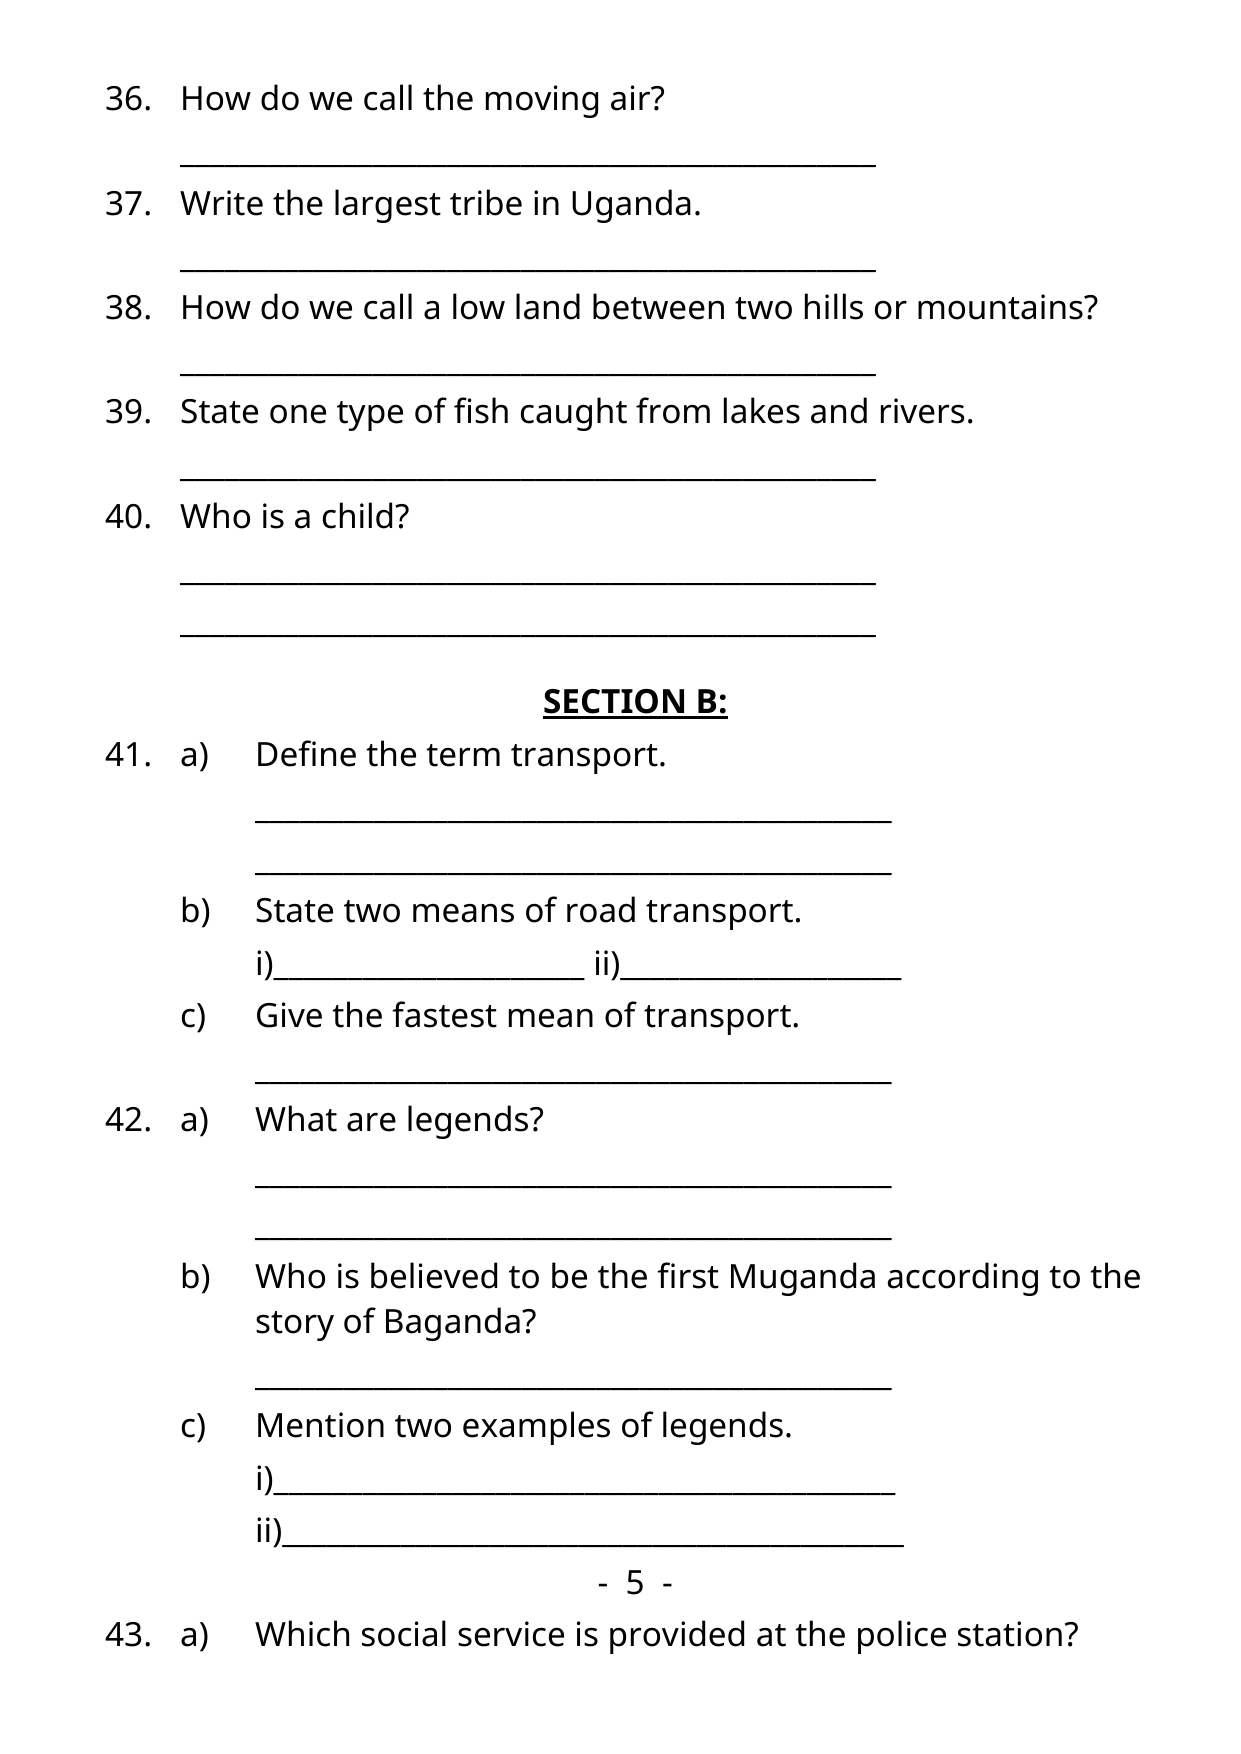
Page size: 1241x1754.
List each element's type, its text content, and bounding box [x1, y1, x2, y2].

text i)_____________________ ii)___________________ [105, 939, 1165, 985]
text b) State two means of road transport. [105, 887, 1165, 932]
text ___________________________________________ [105, 1200, 1165, 1246]
text 43. a) Which social service is provided at the police station? [105, 1611, 1165, 1656]
text 42. a) What are legends? [105, 1096, 1165, 1141]
text ___________________________________________ [105, 835, 1165, 880]
text ___________________________________________ [105, 1350, 1165, 1395]
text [105, 127, 1165, 173]
text 39. State one type of fish caught from lakes and rivers. [105, 388, 1165, 433]
text c) Give the fastest mean of transport. [105, 991, 1165, 1037]
text ___________________________________________ [105, 1044, 1165, 1089]
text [105, 232, 1165, 277]
text _______________________________________________ [105, 597, 1165, 642]
text - 5 - [105, 1559, 1165, 1604]
text _______________________________________________ [105, 440, 1165, 486]
text 38. How do we call a low land between two hills or mountains? [105, 284, 1165, 329]
text SECTION B: [105, 678, 1165, 724]
text 41. a) Define the term transport. [105, 731, 1165, 776]
text 36. How do we call the moving air? [105, 75, 1165, 120]
text _______________________________________________ [105, 545, 1165, 590]
text c) Mention two examples of legends. [105, 1402, 1165, 1448]
text i)__________________________________________ [105, 1454, 1165, 1500]
text ___________________________________________ [105, 1148, 1165, 1193]
text ___________________________________________ [105, 783, 1165, 828]
text b) Who is believed to be the first Muganda according to the [105, 1252, 1165, 1298]
text ii)__________________________________________ [105, 1507, 1165, 1552]
text 37. Write the largest tribe in Uganda. [105, 179, 1165, 225]
text 40. Who is a child? [105, 492, 1165, 538]
text story of Baganda? [255, 1298, 1165, 1343]
text _______________________________________________ [105, 336, 1165, 381]
